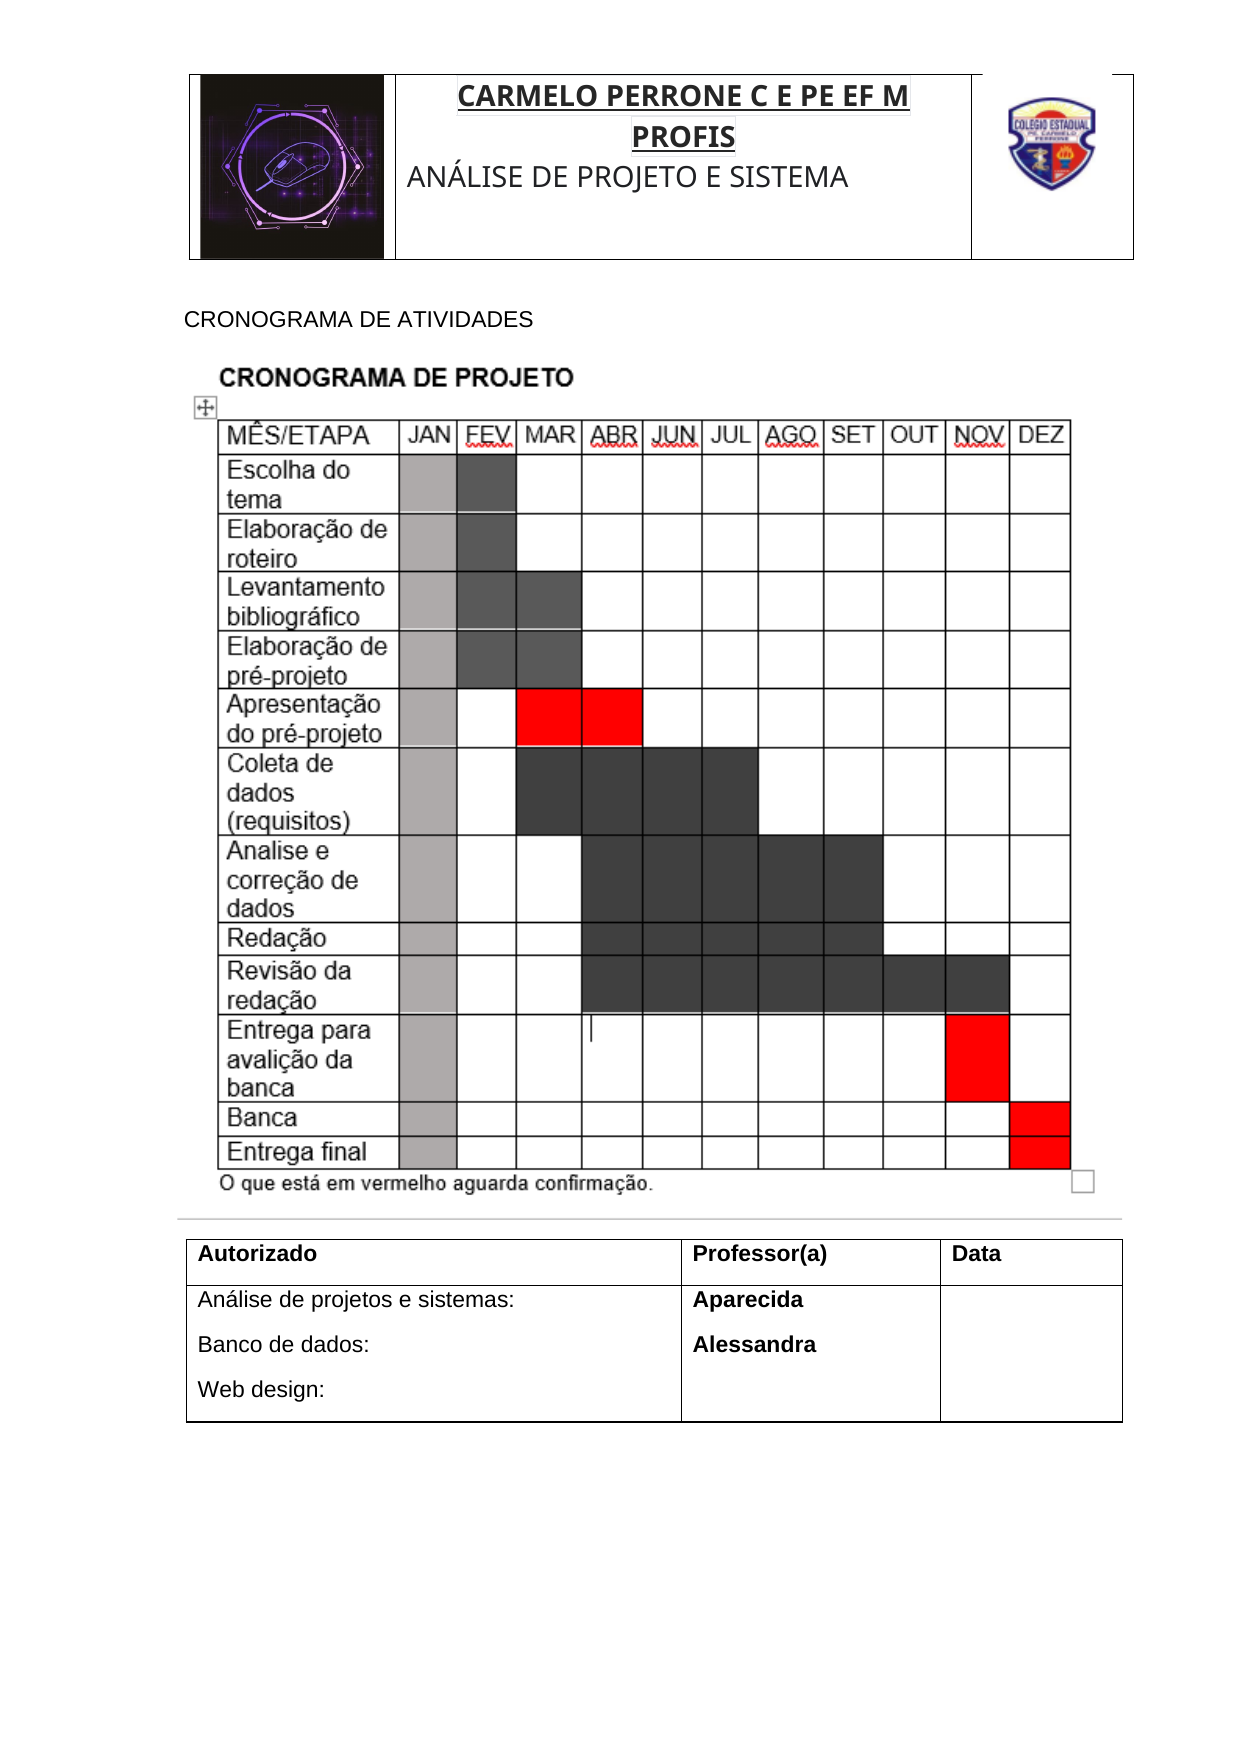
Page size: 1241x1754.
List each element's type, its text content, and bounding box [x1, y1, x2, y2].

picture [982, 74, 1113, 199]
table_cell Análise de projetos e sistemas: Banco de dados: Web design: [187, 1286, 681, 1421]
picture [200, 74, 384, 259]
table_header Data [941, 1240, 1122, 1285]
text CRONOGRAMA DE ATIVIDADES [177, 306, 1122, 333]
picture [177, 351, 1123, 1220]
table_cell Aparecida Alessandra [682, 1286, 940, 1421]
table_cell [941, 1286, 1122, 1421]
table_header Autorizado [187, 1240, 681, 1285]
table_header Professor(a) [682, 1240, 940, 1285]
